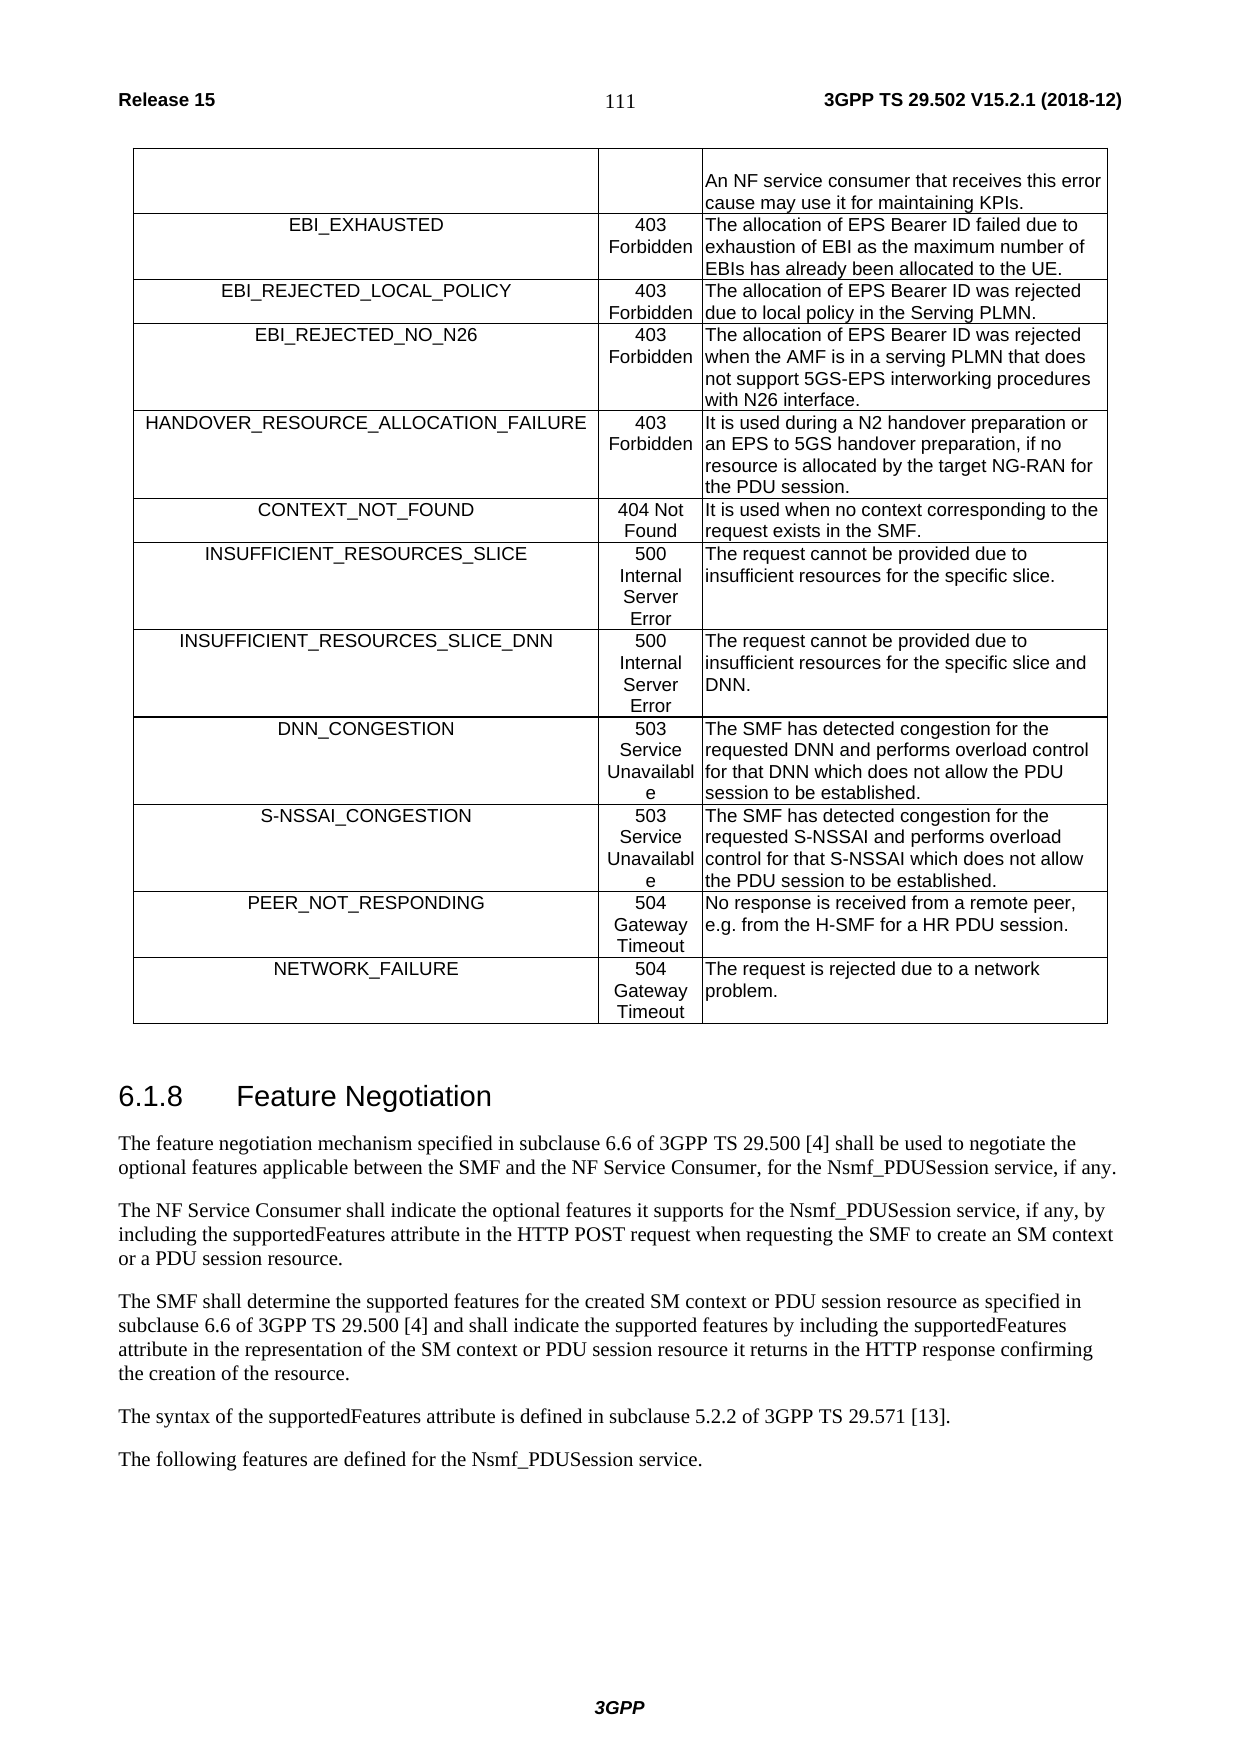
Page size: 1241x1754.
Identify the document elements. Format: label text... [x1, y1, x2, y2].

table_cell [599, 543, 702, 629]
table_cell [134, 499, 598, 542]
text The NF Service Consumer shall indicate the optional features it supports for the Nsmf_PDUSession service, if any, by including the supportedFeatures attribute in the HTTP POST request when requesting the SMF to create an SM context or a PDU session resource. [118, 1198, 1122, 1270]
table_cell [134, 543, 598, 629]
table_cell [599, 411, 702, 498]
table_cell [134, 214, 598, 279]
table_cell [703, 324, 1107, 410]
text The SMF shall determine the supported features for the created SM context or PDU session resource as specified in subclause 6.6 of 3GPP TS 29.500 [4] and shall indicate the supported features by including the supportedFeatures attribute in the representation of the SM context or PDU session resource it returns in the HTTP response confirming the creation of the resource. [118, 1289, 1122, 1385]
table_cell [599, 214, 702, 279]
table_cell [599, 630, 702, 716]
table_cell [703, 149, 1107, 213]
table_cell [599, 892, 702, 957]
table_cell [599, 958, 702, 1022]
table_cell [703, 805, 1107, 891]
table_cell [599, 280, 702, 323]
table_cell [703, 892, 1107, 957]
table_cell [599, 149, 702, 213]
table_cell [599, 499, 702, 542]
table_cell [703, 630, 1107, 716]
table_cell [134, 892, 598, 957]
text The syntax of the supportedFeatures attribute is defined in subclause 5.2.2 of 3GPP TS 29.571 [13]. [118, 1404, 1122, 1428]
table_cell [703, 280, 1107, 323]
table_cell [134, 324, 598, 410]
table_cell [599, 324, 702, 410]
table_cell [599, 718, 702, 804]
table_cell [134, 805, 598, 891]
text The following features are defined for the Nsmf_PDUSession service. [118, 1447, 1122, 1471]
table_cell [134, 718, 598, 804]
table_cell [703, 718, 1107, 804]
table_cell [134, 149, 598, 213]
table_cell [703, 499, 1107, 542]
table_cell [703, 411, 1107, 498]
text The feature negotiation mechanism specified in subclause 6.6 of 3GPP TS 29.500 [4] shall be used to negotiate the optional features applicable between the SMF and the NF Service Consumer, for the Nsmf_PDUSession service, if any. [118, 1131, 1122, 1179]
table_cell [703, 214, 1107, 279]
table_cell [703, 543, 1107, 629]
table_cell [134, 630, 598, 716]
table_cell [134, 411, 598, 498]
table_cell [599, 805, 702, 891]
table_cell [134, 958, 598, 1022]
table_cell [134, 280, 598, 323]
subtitle 6.1.8 Feature Negotiation [118, 1079, 1122, 1112]
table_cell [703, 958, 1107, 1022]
